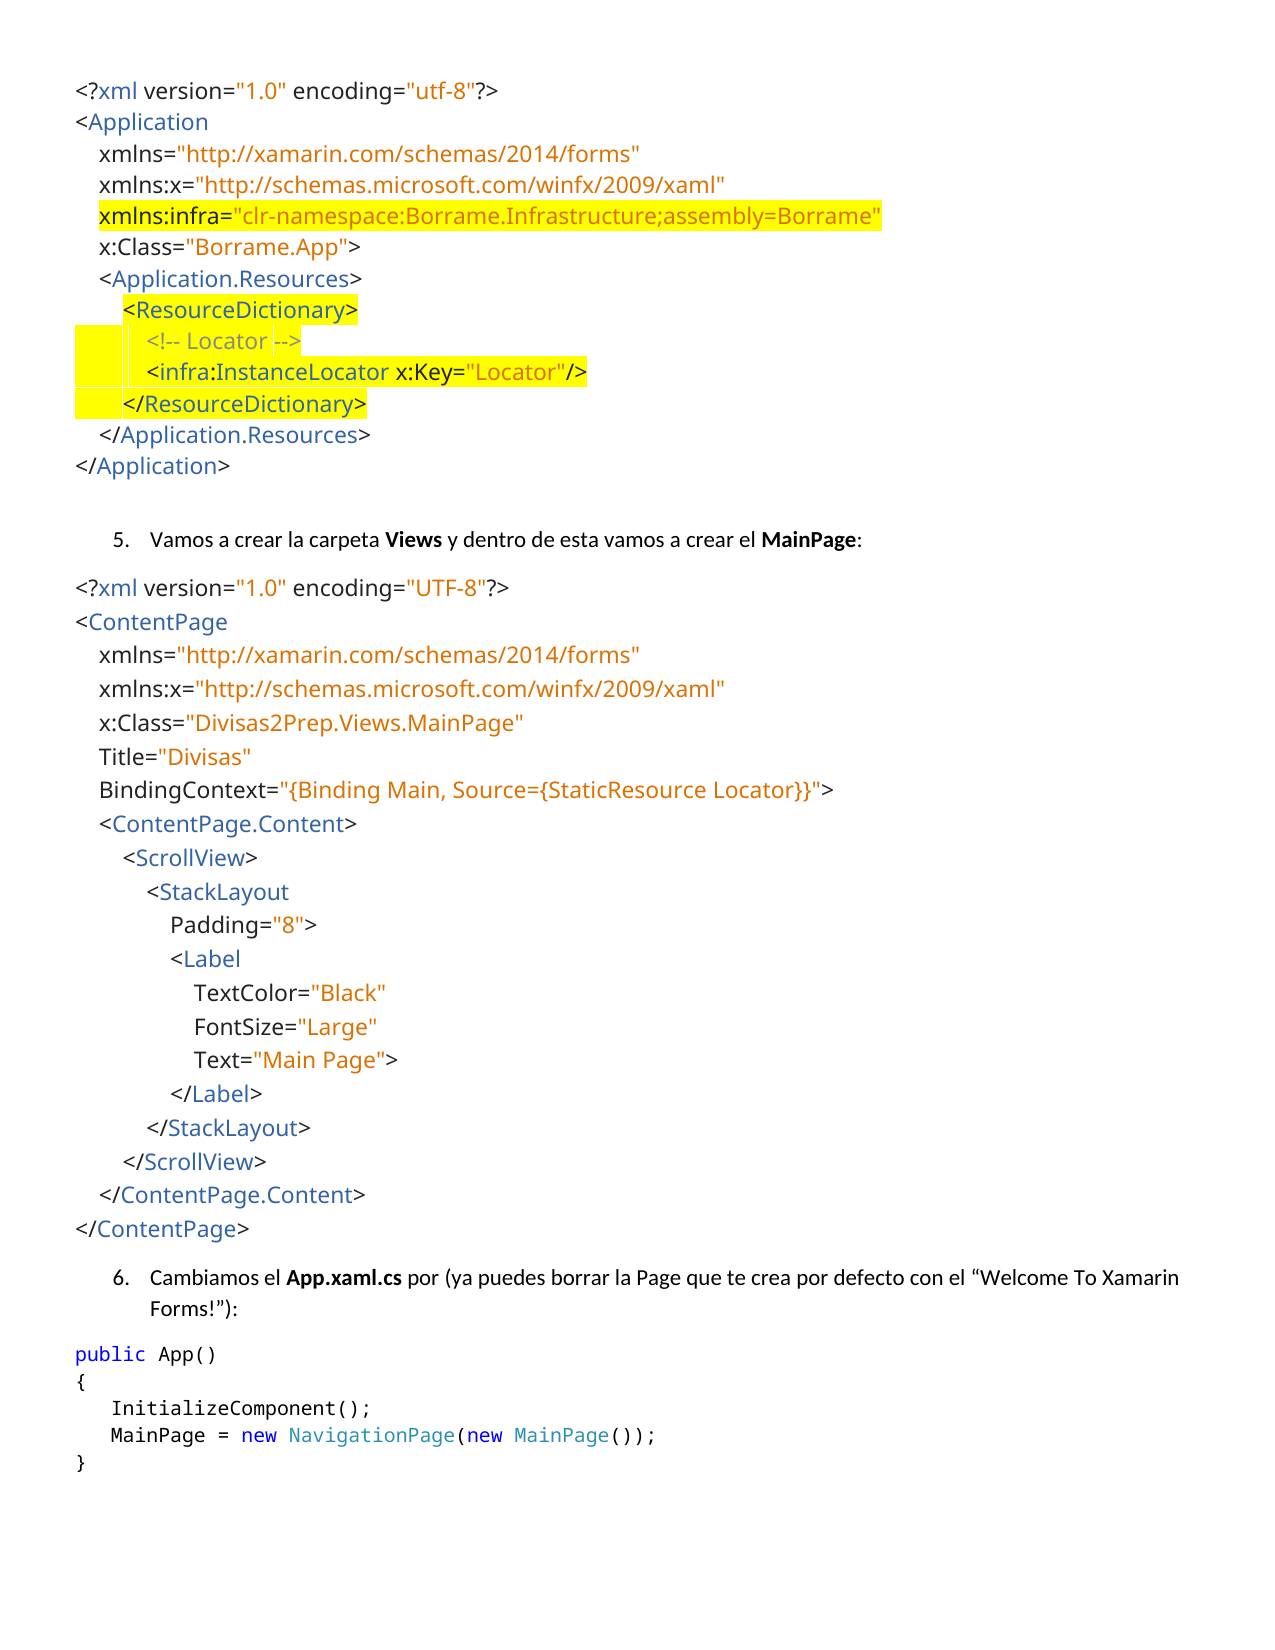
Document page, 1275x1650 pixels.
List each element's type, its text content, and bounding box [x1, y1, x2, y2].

text { [75, 1367, 1200, 1394]
text <?xml version="1.0" encoding="UTF-8"?> <ContentPage xmlns="http://xamarin.com/schemas/2014/forms" xmlns:x="http://schemas.microsoft.com/winfx/2009/xaml" x:Class="Divisas2Prep.Views.MainPage" Title="Divisas" BindingContext="{Binding Main, Source={StaticResource Locator}}"> <ContentPage.Content> <ScrollView> <StackLayout Padding="8"> <Label TextColor="Black" FontSize="Large" Text="Main Page"> </Label> </StackLayout> </ScrollView> </ContentPage.Content> </ContentPage> [75, 572, 1200, 1244]
text } [75, 1448, 1200, 1475]
text MainPage = new NavigationPage(new MainPage()); [75, 1421, 1200, 1448]
list Cambiamos el App.xaml.cs por (ya puedes borrar la Page que te crea por defecto con el “Welcome To Xamarin Forms!”): [112, 1263, 1200, 1322]
list Vamos a crear la carpeta Views y dentro de esta vamos a crear el MainPage: [112, 525, 1200, 553]
text InitializeComponent(); [75, 1394, 1200, 1421]
text public App() [75, 1341, 1200, 1367]
text <?xml version="1.0" encoding="utf-8"?> <Application xmlns="http://xamarin.com/schemas/2014/forms" xmlns:x="http://schemas.microsoft.com/winfx/2009/xaml" xmlns:infra="clr-namespace:Borrame.Infrastructure;assembly=Borrame" x:Class="Borrame.App"> <Application.Resources> <ResourceDictionary> <!-- Locator --> <infra:InstanceLocator x:Key="Locator"/> </ResourceDictionary> </Application.Resources> </Application> [75, 75, 1200, 481]
